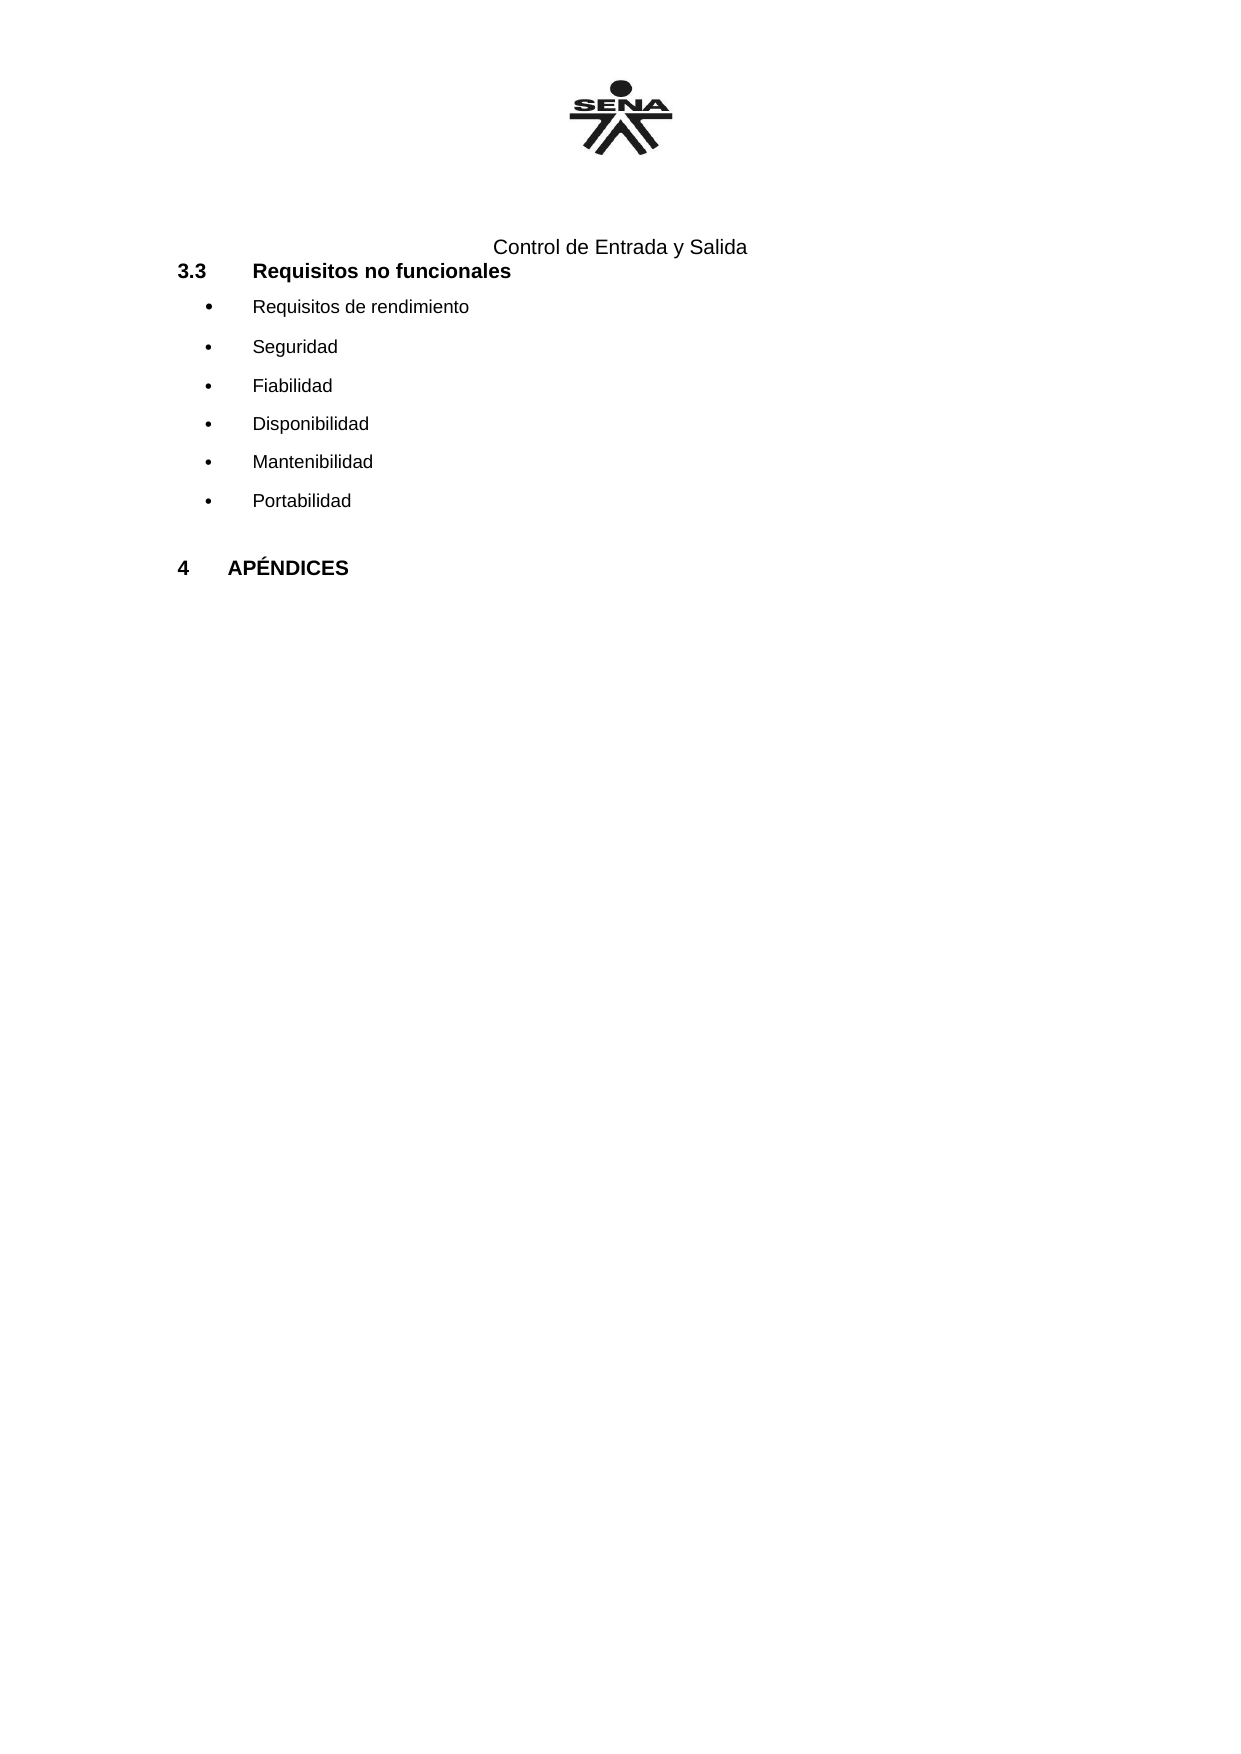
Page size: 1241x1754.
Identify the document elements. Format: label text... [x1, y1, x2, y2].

text ∙ Fiabilidad [202, 364, 1063, 403]
text ∙ Disponibilidad [202, 403, 1063, 441]
text ∙ Requisitos de rendimiento [202, 283, 1063, 326]
text ∙ Portabilidad [202, 479, 1063, 518]
text 4 APÉNDICES [177, 556, 1063, 579]
text ∙ Mantenibilidad [202, 441, 1063, 479]
text ∙ Seguridad [202, 326, 1063, 364]
text 3.3 Requisitos no funcionales [177, 259, 1063, 283]
picture [559, 75, 682, 161]
